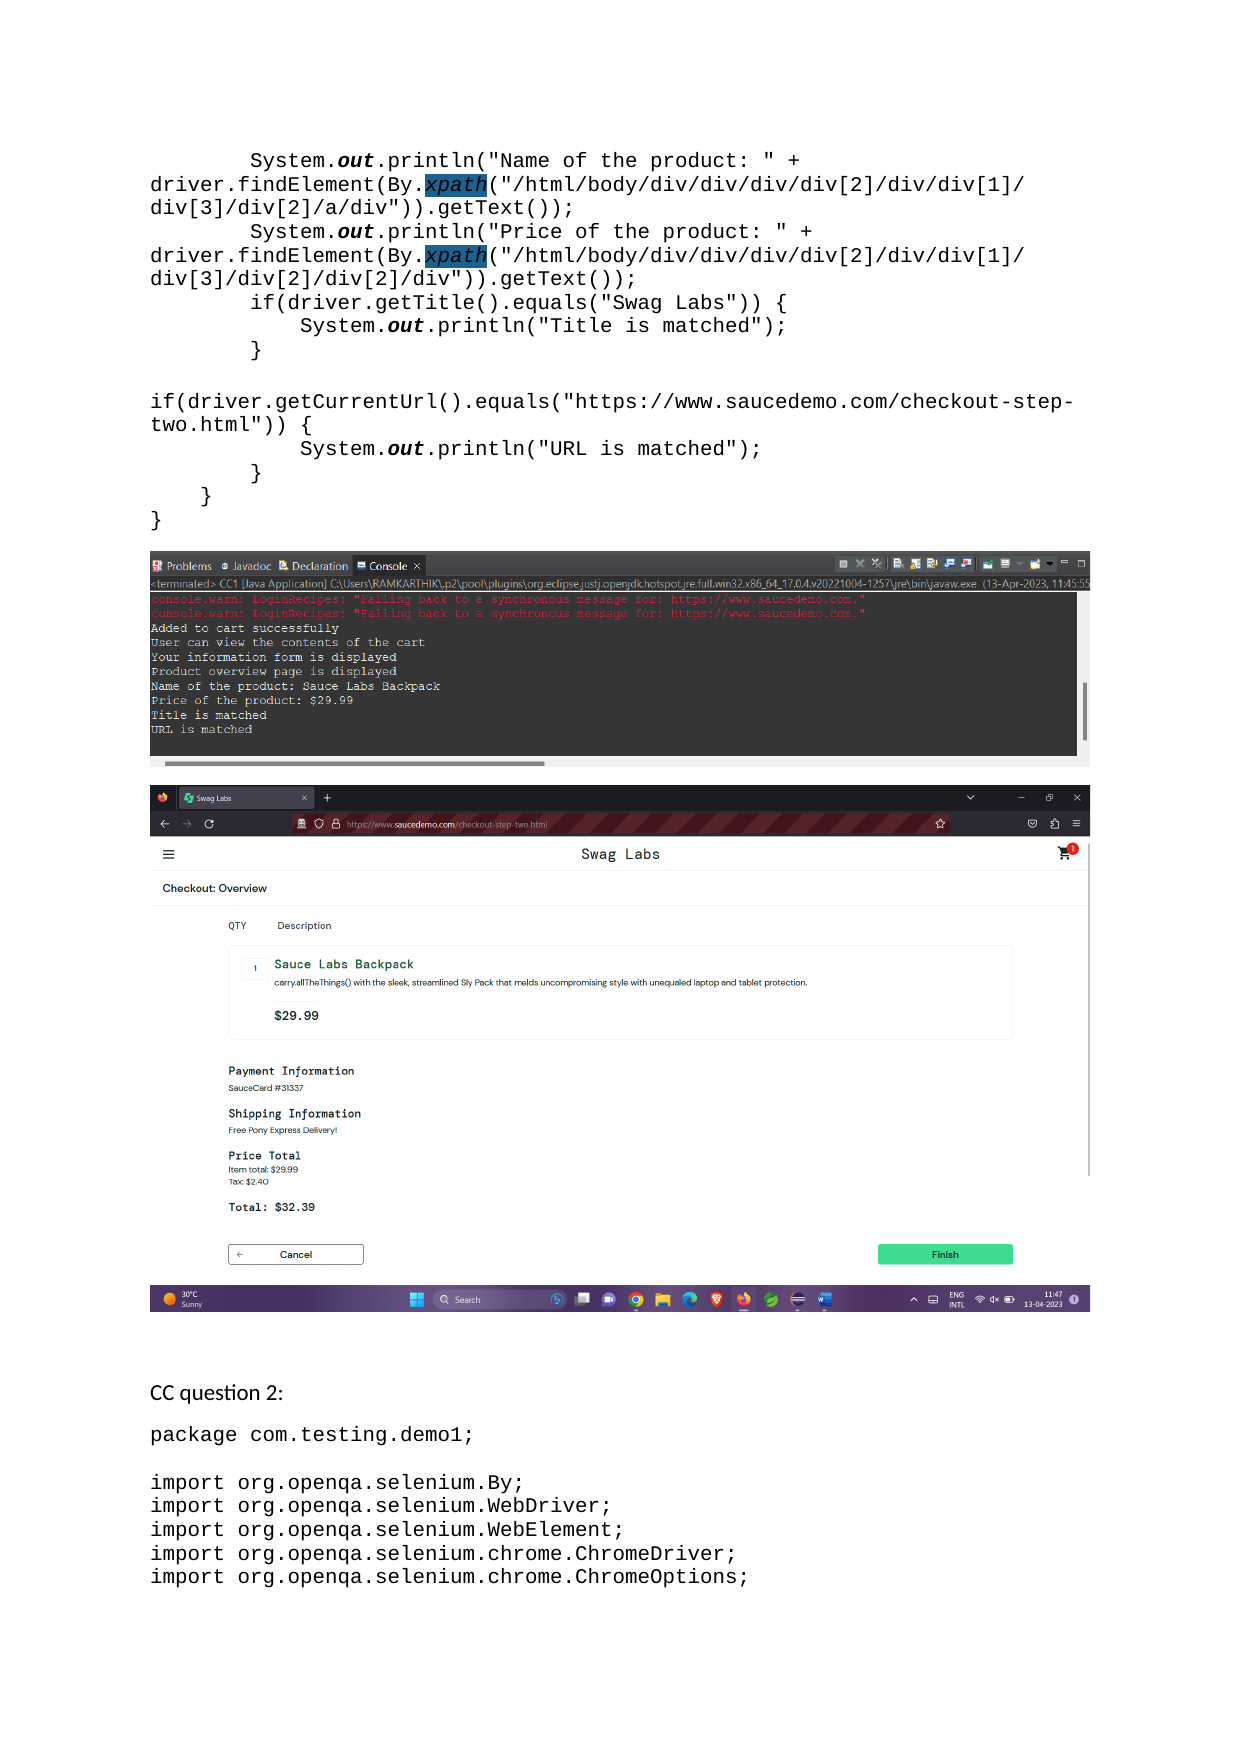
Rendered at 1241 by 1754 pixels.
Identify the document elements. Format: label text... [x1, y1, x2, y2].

picture [150, 785, 1091, 1312]
picture [150, 551, 1091, 767]
text System.out.println("Title is matched"); [150, 316, 1090, 339]
text } [150, 509, 1090, 533]
text System.out.println("Name of the product: " + driver.findElement(By.xpath("/html/body/div/div/div/div[2]/div/div[1]/div[3]/div[2]/a/div")).getText()); [150, 150, 1090, 221]
text import org.openqa.selenium.By; [150, 1472, 1090, 1495]
text System.out.println("URL is matched"); [150, 438, 1090, 462]
text import org.openqa.selenium.chrome.ChromeDriver; [150, 1543, 1090, 1566]
text } [150, 339, 1090, 363]
text CC question 2: [150, 1378, 1090, 1406]
text import org.openqa.selenium.WebElement; [150, 1519, 1090, 1543]
text System.out.println("Price of the product: " + driver.findElement(By.xpath("/html/body/div/div/div/div[2]/div/div[1]/div[3]/div[2]/div[2]/div")).getText()); [150, 221, 1090, 292]
text if(driver.getCurrentUrl().equals("https://www.saucedemo.com/checkout-step-two.html")) { [150, 363, 1090, 438]
text import org.openqa.selenium.WebDriver; [150, 1495, 1090, 1519]
text import org.openqa.selenium.chrome.ChromeOptions; [150, 1566, 1090, 1590]
text } [150, 485, 1090, 509]
text if(driver.getTitle().equals("Swag Labs")) { [150, 292, 1090, 316]
text } [150, 462, 1090, 485]
text package com.testing.demo1; [150, 1424, 1090, 1448]
